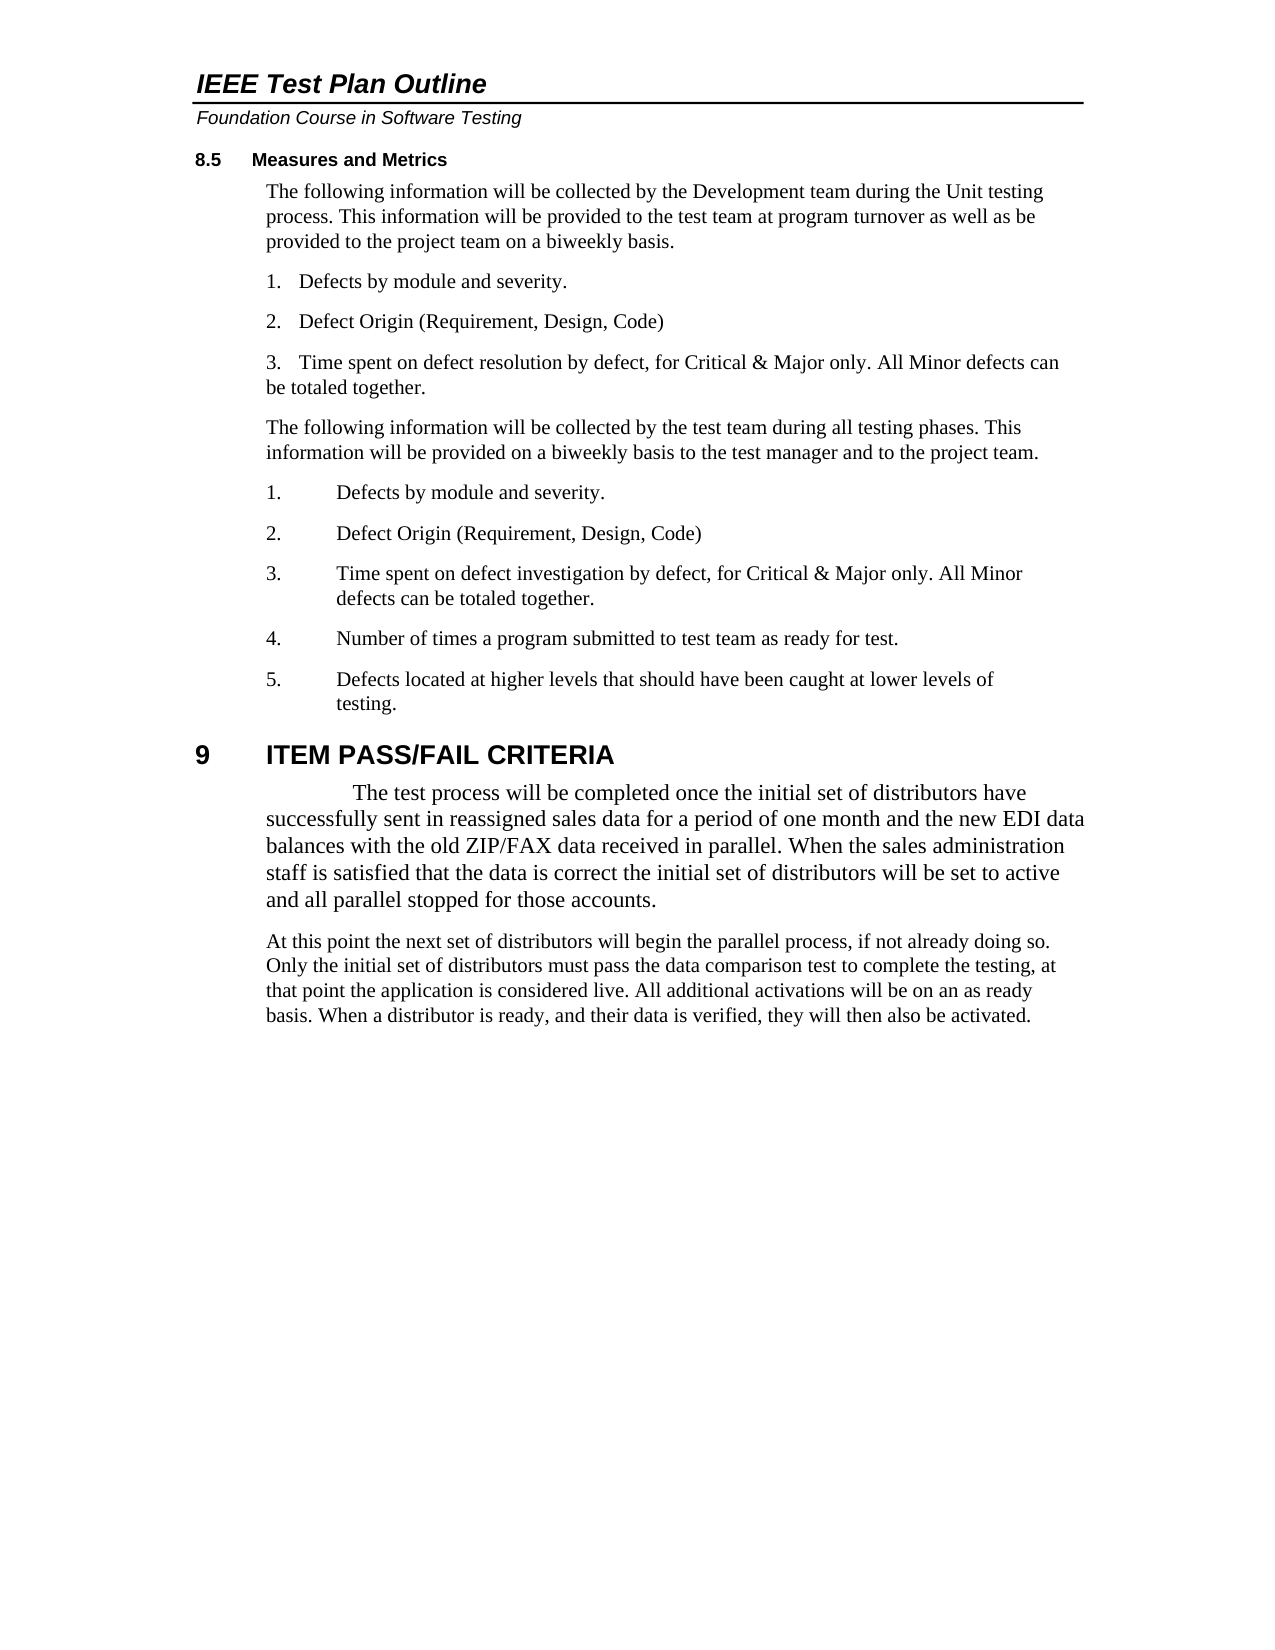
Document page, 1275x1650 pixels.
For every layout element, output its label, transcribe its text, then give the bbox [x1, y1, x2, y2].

list Time spent on defect investigation by defect, for Critical & Major only. All Minor defects can be totaled together. [266, 561, 1058, 609]
list Defects located at higher levels that should have been caught at lower levels of testing. [266, 666, 1023, 715]
subtitle ITEM PASS/FAIL CRITERIA [195, 739, 1096, 771]
list Time spent on defect resolution by defect, for Critical & Major only. All Minor defects can be totaled together. [266, 350, 1063, 399]
list Number of times a program submitted to test team as ready for test. [266, 626, 1096, 650]
list Defect Origin (Requirement, Design, Code) [266, 309, 1096, 333]
list Defects by module and severity. [266, 480, 1096, 504]
list Defects by module and severity. [266, 269, 1096, 293]
text At this point the next set of distributors will begin the parallel process, if not already doing so. Only the initial set of distributors must pass the data comparison test to complete the testing, at that point the application is considered live. All additional activations will be on an as ready basis. When a distributor is ready, and their data is verified, they will then also be activated. [266, 929, 1083, 1027]
text The following information will be collected by the test team during all testing phases. This information will be provided on a biweekly basis to the test manager and to the project team. [266, 415, 1083, 464]
subtitle The test process will be completed once the initial set of distributors have successfully sent in reassigned sales data for a period of one month and the new EDI data balances with the old ZIP/FAX data received in parallel. When the sales administration staff is satisfied that the data is correct the initial set of distributors will be set to active and all parallel stopped for those accounts. [266, 778, 1087, 912]
list Measures and Metrics [195, 149, 1096, 171]
list Defect Origin (Requirement, Design, Code) [266, 521, 1096, 545]
text The following information will be collected by the Development team during the Unit testing process. This information will be provided to the test team at program turnover as well as be provided to the project team on a biweekly basis. [266, 179, 1083, 253]
